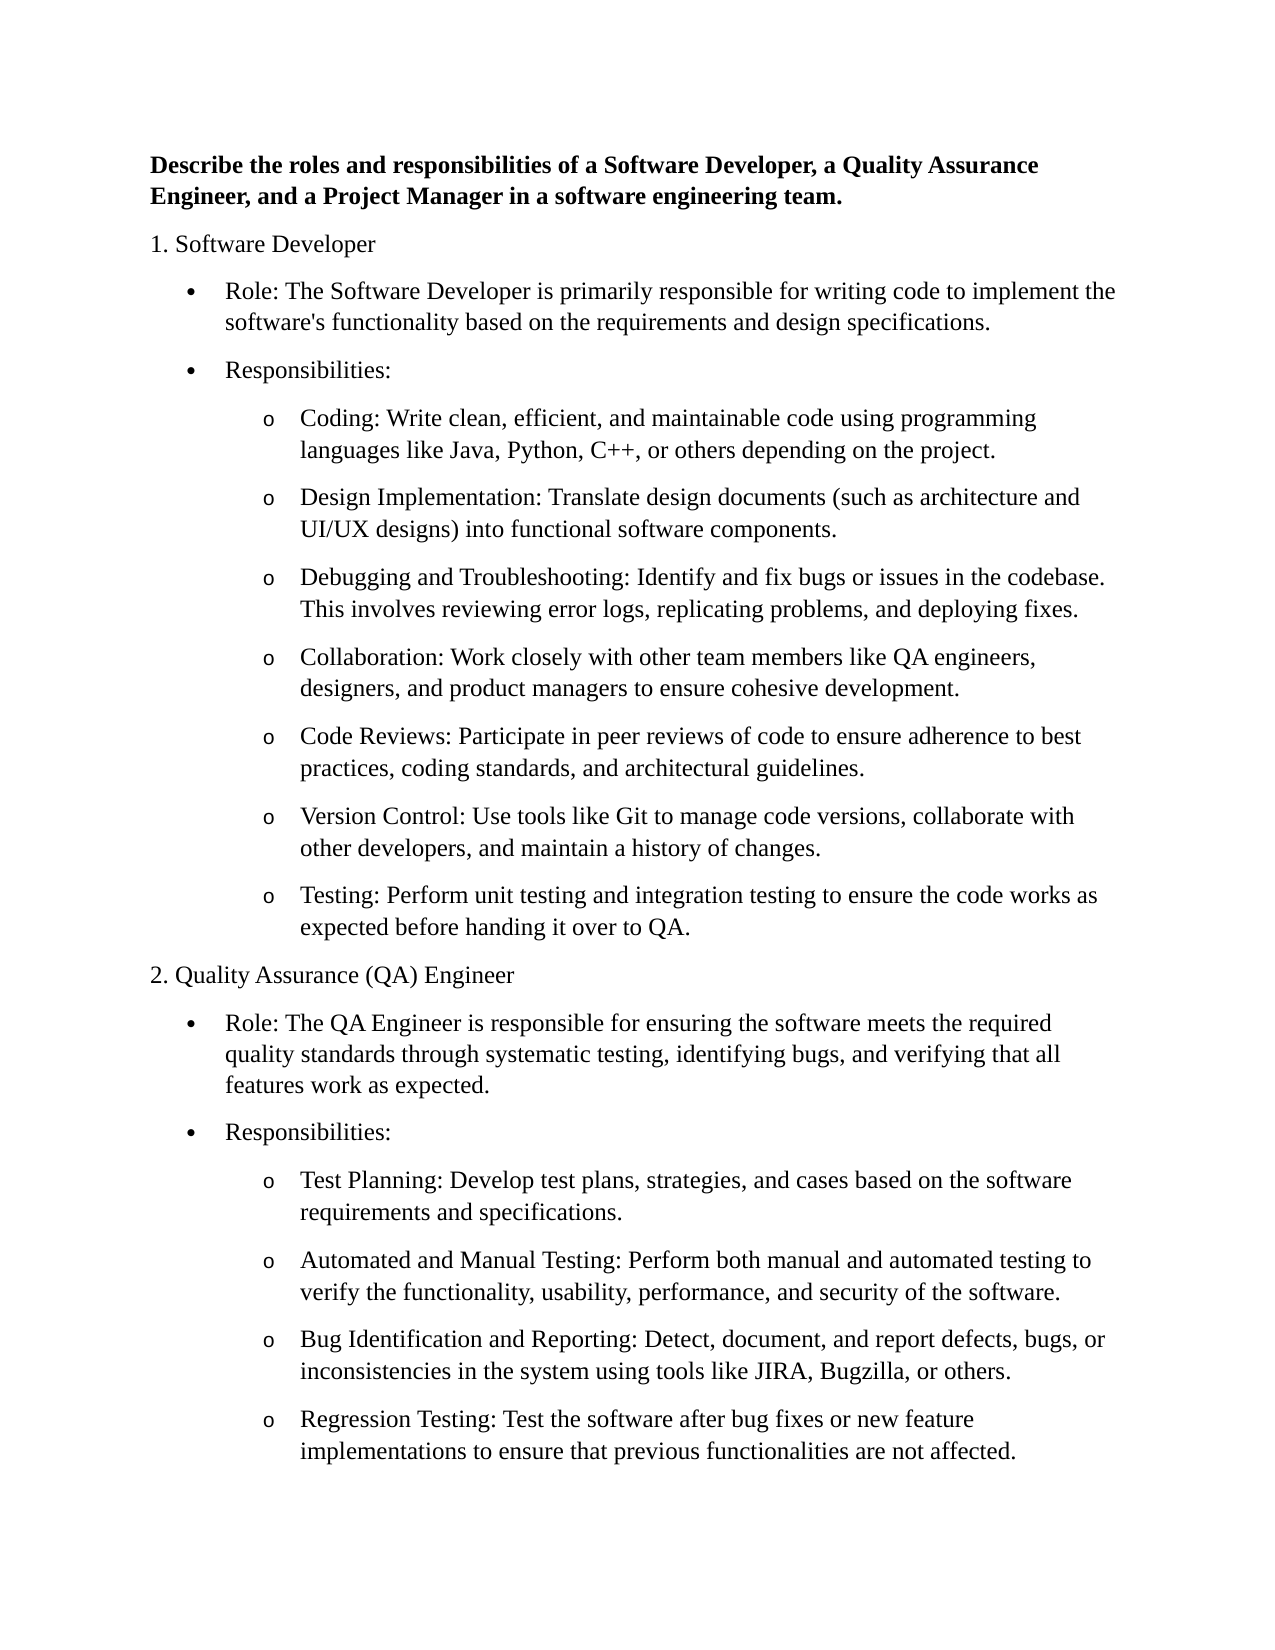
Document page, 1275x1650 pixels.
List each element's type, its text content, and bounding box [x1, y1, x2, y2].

list Version Control: Use tools like Git to manage code versions, collaborate with other developers, and maintain a history of changes. [262, 801, 1125, 861]
list Collaboration: Work closely with other team members like QA engineers, designers, and product managers to ensure cohesive development. [262, 642, 1125, 702]
list Test Planning: Develop test plans, strategies, and cases based on the software requirements and specifications. [262, 1165, 1125, 1226]
list Coding: Write clean, efficient, and maintainable code using programming languages like Java, Python, C++, or others depending on the project. [262, 403, 1125, 463]
list Responsibilities: [187, 1117, 1125, 1146]
list Regression Testing: Test the software after bug fixes or new feature implementations to ensure that previous functionalities are not affected. [262, 1404, 1125, 1464]
list Code Reviews: Participate in peer reviews of code to ensure adherence to best practices, coding standards, and architectural guidelines. [262, 721, 1125, 782]
list Automated and Manual Testing: Perform both manual and automated testing to verify the functionality, usability, performance, and security of the software. [262, 1245, 1125, 1305]
list Responsibilities: [187, 355, 1125, 384]
text 1. Software Developer [150, 229, 1125, 257]
list Debugging and Troubleshooting: Identify and fix bugs or issues in the codebase. This involves reviewing error logs, replicating problems, and deploying fixes. [262, 562, 1125, 623]
list Design Implementation: Translate design documents (such as architecture and UI/UX designs) into functional software components. [262, 482, 1125, 543]
list Role: The Software Developer is primarily responsible for writing code to implement the software's functionality based on the requirements and design specifications. [187, 276, 1125, 336]
text 2. Quality Assurance (QA) Engineer [150, 960, 1125, 989]
list Testing: Perform unit testing and integration testing to ensure the code works as expected before handing it over to QA. [262, 880, 1125, 941]
text Describe the roles and responsibilities of a Software Developer, a Quality Assurance Engineer, and a Project Manager in a software engineering team. [150, 150, 1125, 210]
list Bug Identification and Reporting: Detect, document, and report defects, bugs, or inconsistencies in the system using tools like JIRA, Bugzilla, or others. [262, 1324, 1125, 1385]
list Role: The QA Engineer is responsible for ensuring the software meets the required quality standards through systematic testing, identifying bugs, and verifying that all features work as expected. [187, 1008, 1125, 1098]
